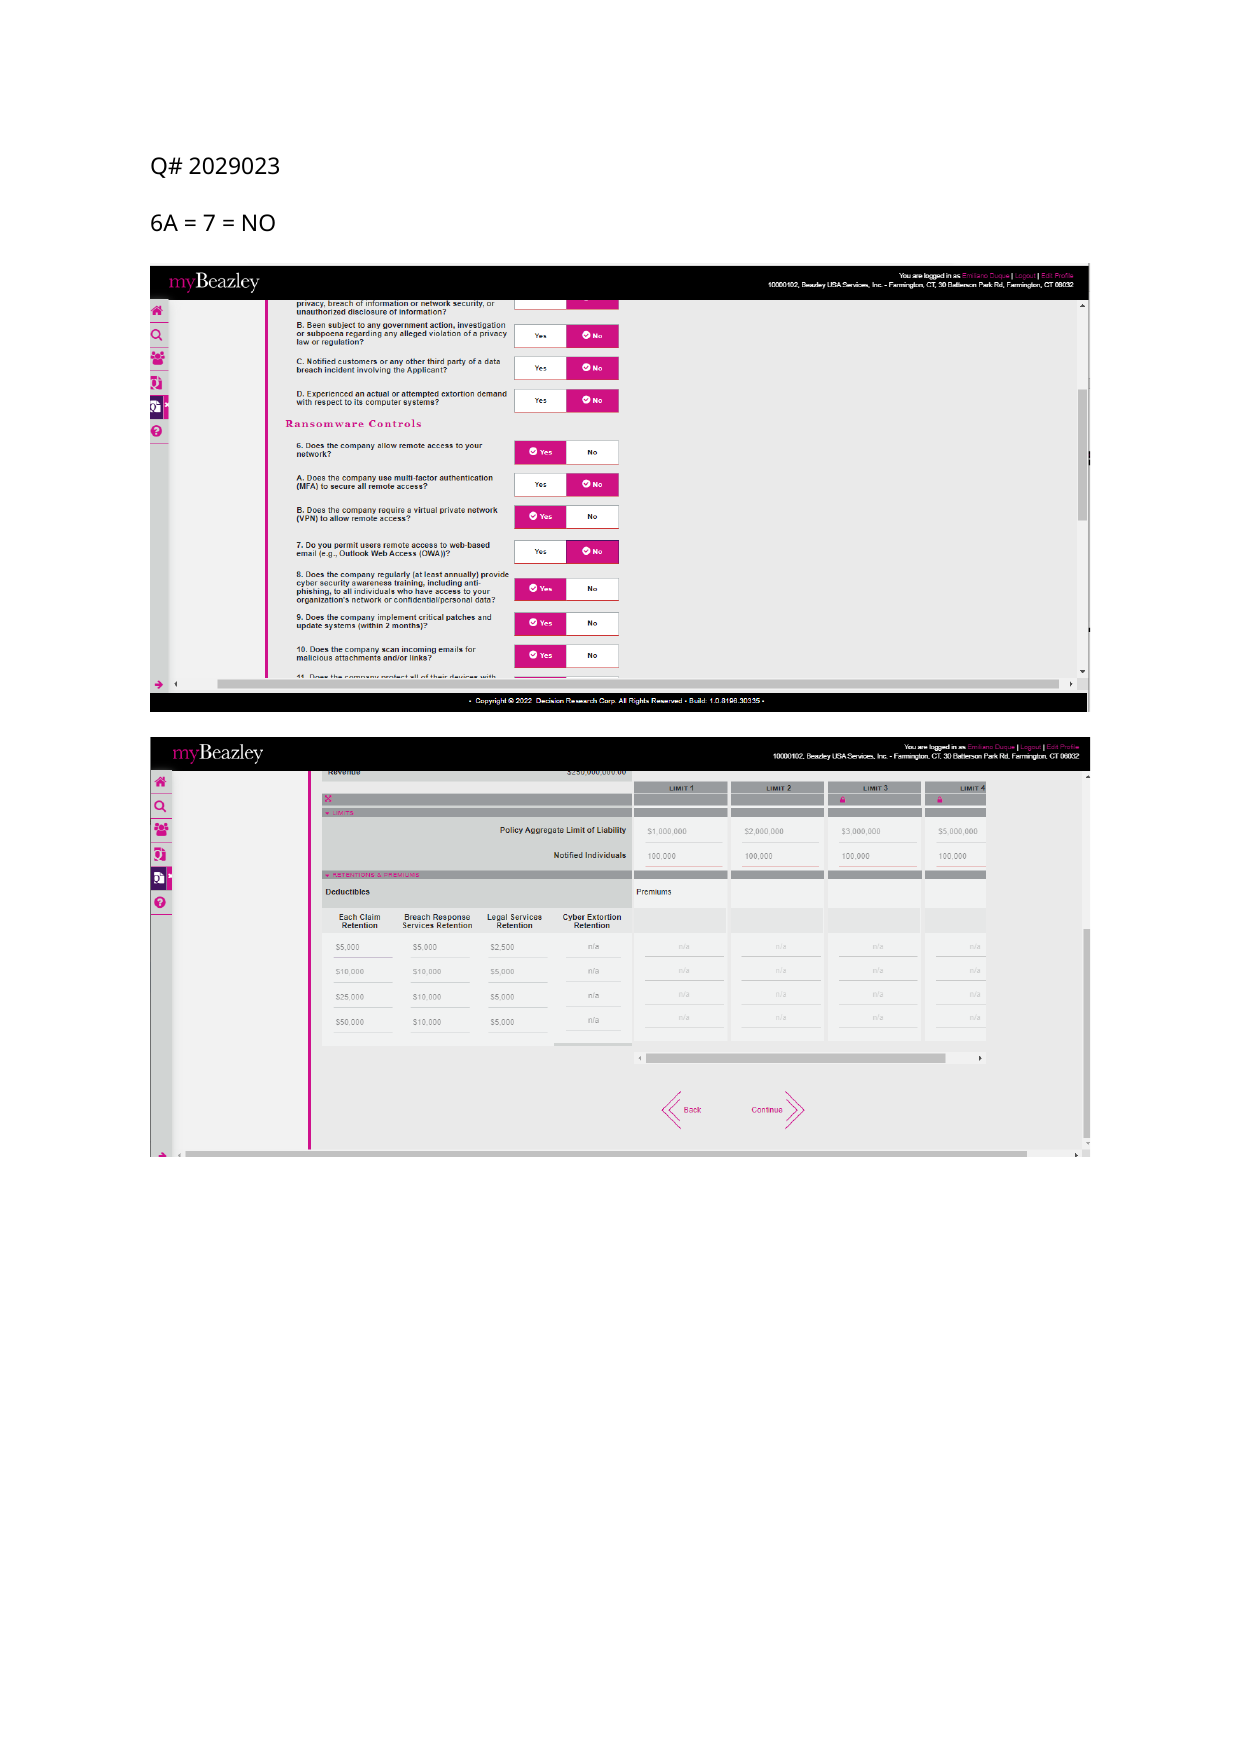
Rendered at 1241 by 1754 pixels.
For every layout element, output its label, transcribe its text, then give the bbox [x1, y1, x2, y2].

picture [150, 263, 1091, 712]
text Q# 2029023 [150, 150, 1090, 181]
picture [150, 737, 1091, 1157]
text 6A = 7 = NO [150, 207, 1090, 238]
